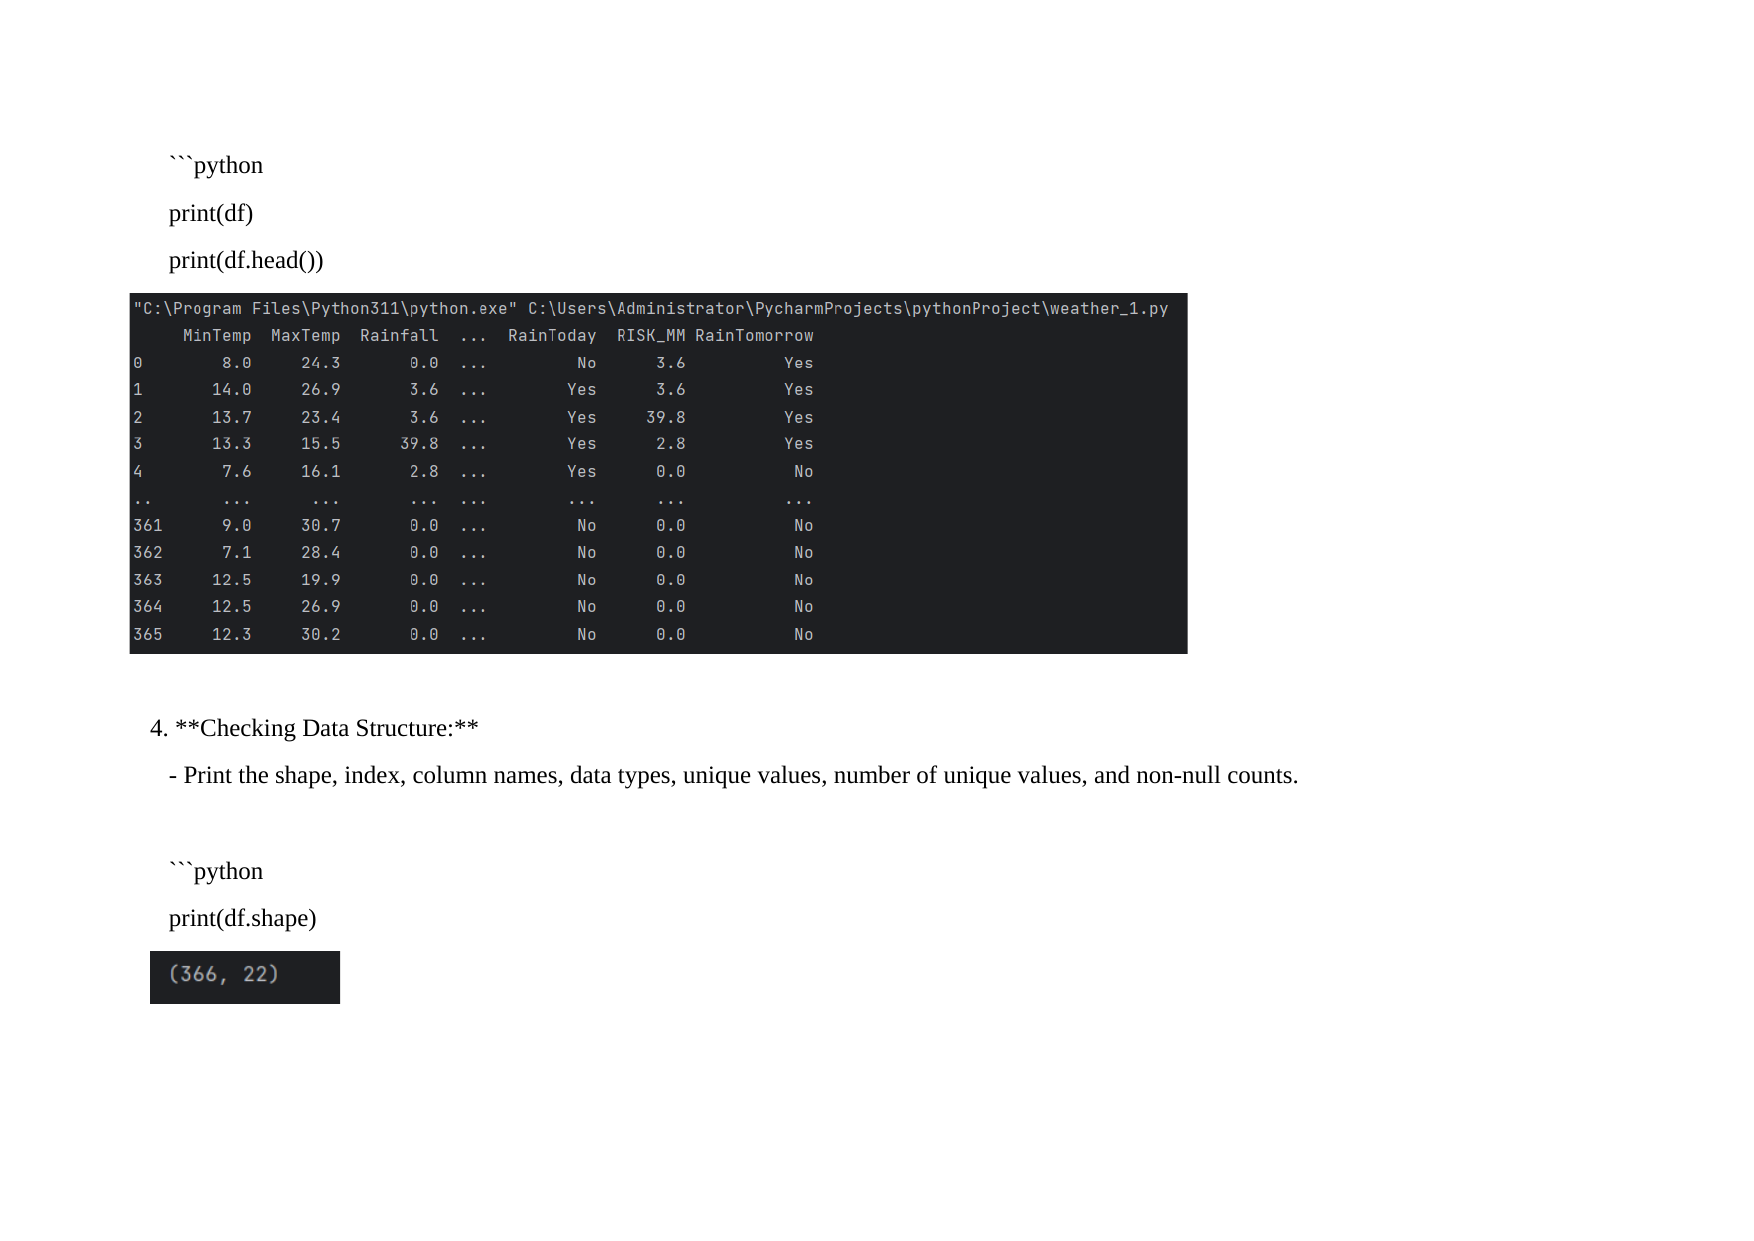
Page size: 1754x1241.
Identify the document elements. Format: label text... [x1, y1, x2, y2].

text ```python [150, 856, 1604, 884]
text 4. **Checking Data Structure:** [150, 713, 1604, 741]
text - Print the shape, index, column names, data types, unique values, number of unique values, and non-null counts. [150, 760, 1604, 789]
text print(df.head()) [150, 245, 1604, 274]
text ```python [150, 150, 1604, 179]
picture [150, 951, 340, 1004]
text print(df.shape) [150, 903, 1604, 932]
text print(df) [150, 198, 1604, 226]
picture [128, 293, 1186, 653]
